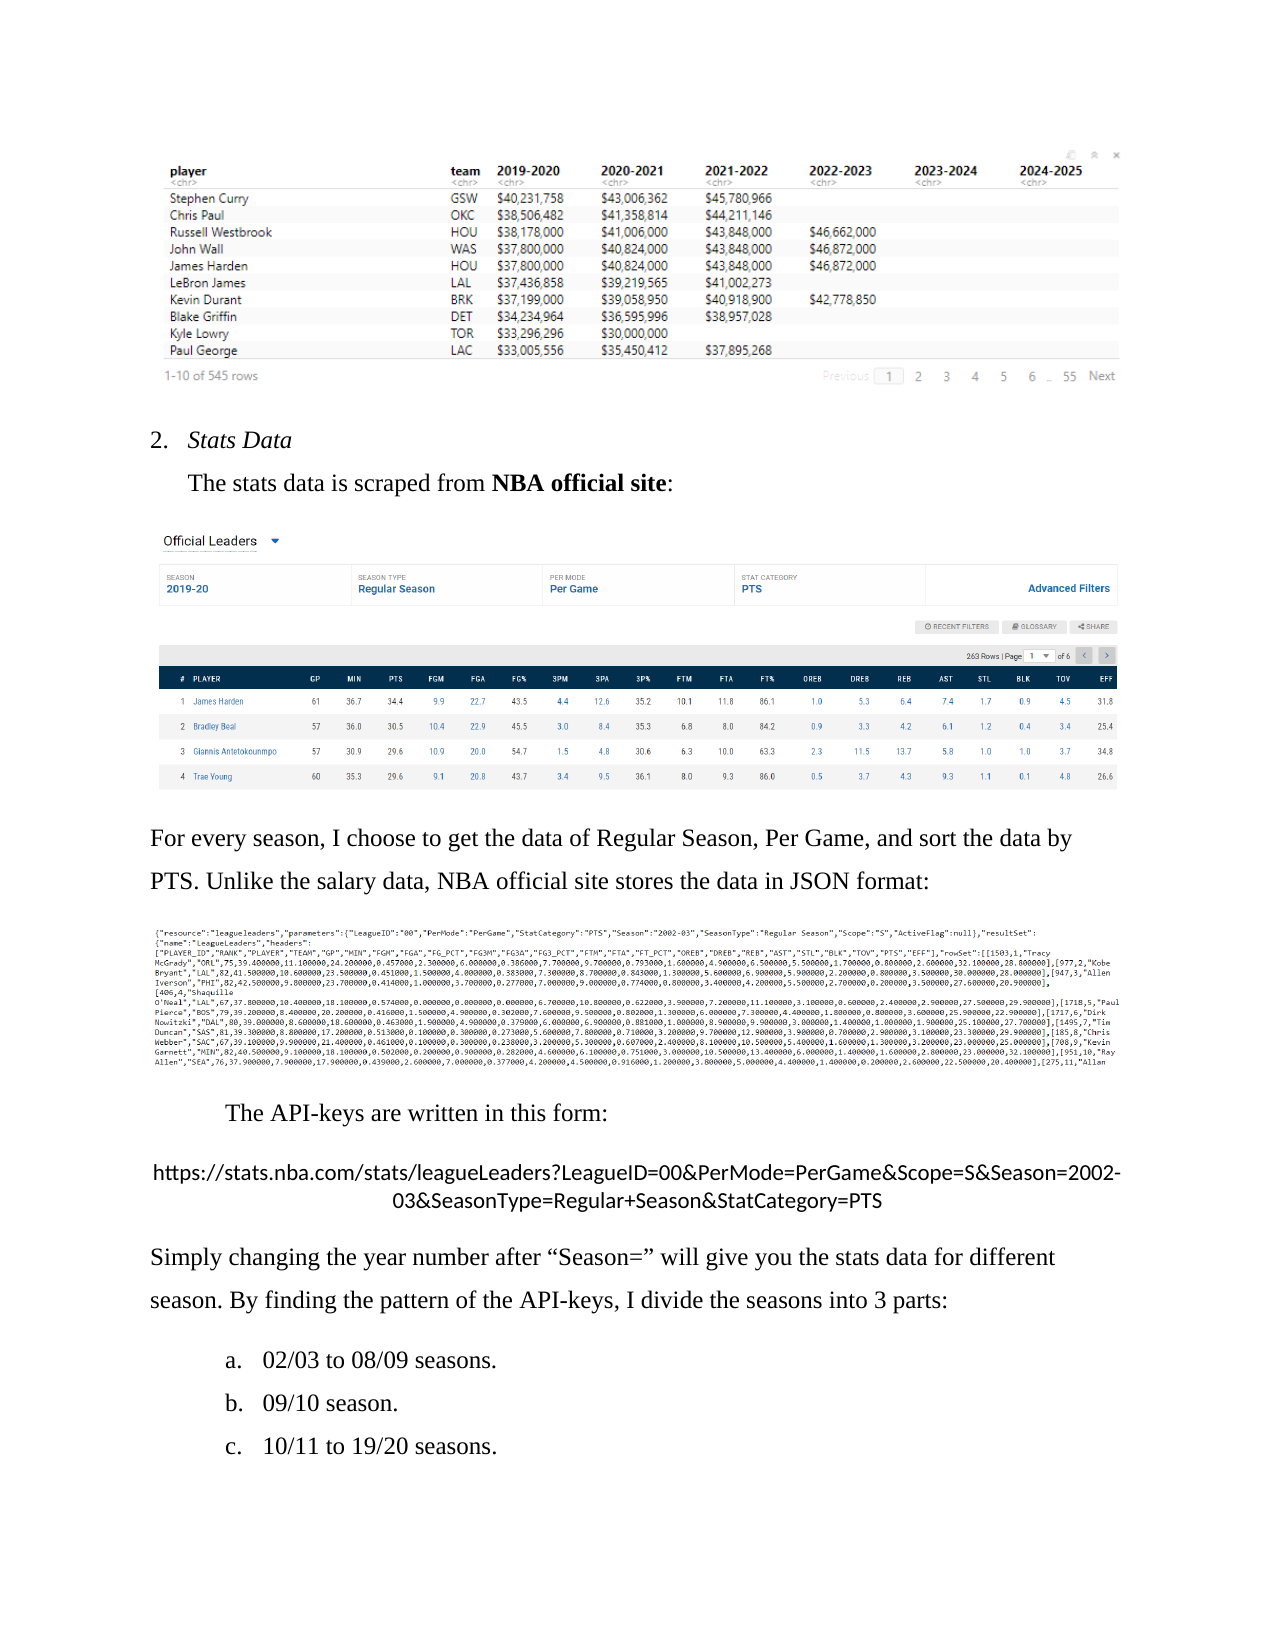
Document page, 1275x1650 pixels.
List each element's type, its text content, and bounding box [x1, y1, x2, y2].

text The API-keys are written in this form: [150, 1098, 1125, 1127]
text https://stats.nba.com/stats/leagueLeaders?LeagueID=00&PerMode=PerGame&Scope=S&Season=2002-03&SeasonType=Regular+Season&StatCategory=PTS [150, 1158, 1125, 1214]
list 02/03 to 08/09 seasons. [225, 1345, 1125, 1374]
picture [150, 925, 1125, 1068]
list The stats data is scraped from NBA official site: [187, 468, 1125, 497]
list Stats Data [150, 425, 1125, 454]
list 10/11 to 19/20 seasons. [225, 1431, 1125, 1460]
picture [150, 528, 1125, 793]
picture [150, 150, 1125, 395]
list 09/10 season. [225, 1388, 1125, 1417]
text Simply changing the year number after “Season=” will give you the stats data for different season. By finding the pattern of the API-keys, I divide the seasons into 3 parts: [150, 1242, 1125, 1314]
text For every season, I choose to get the data of Regular Season, Per Game, and sort the data by PTS. Unlike the salary data, NBA official site stores the data in JSON format: [150, 823, 1125, 895]
